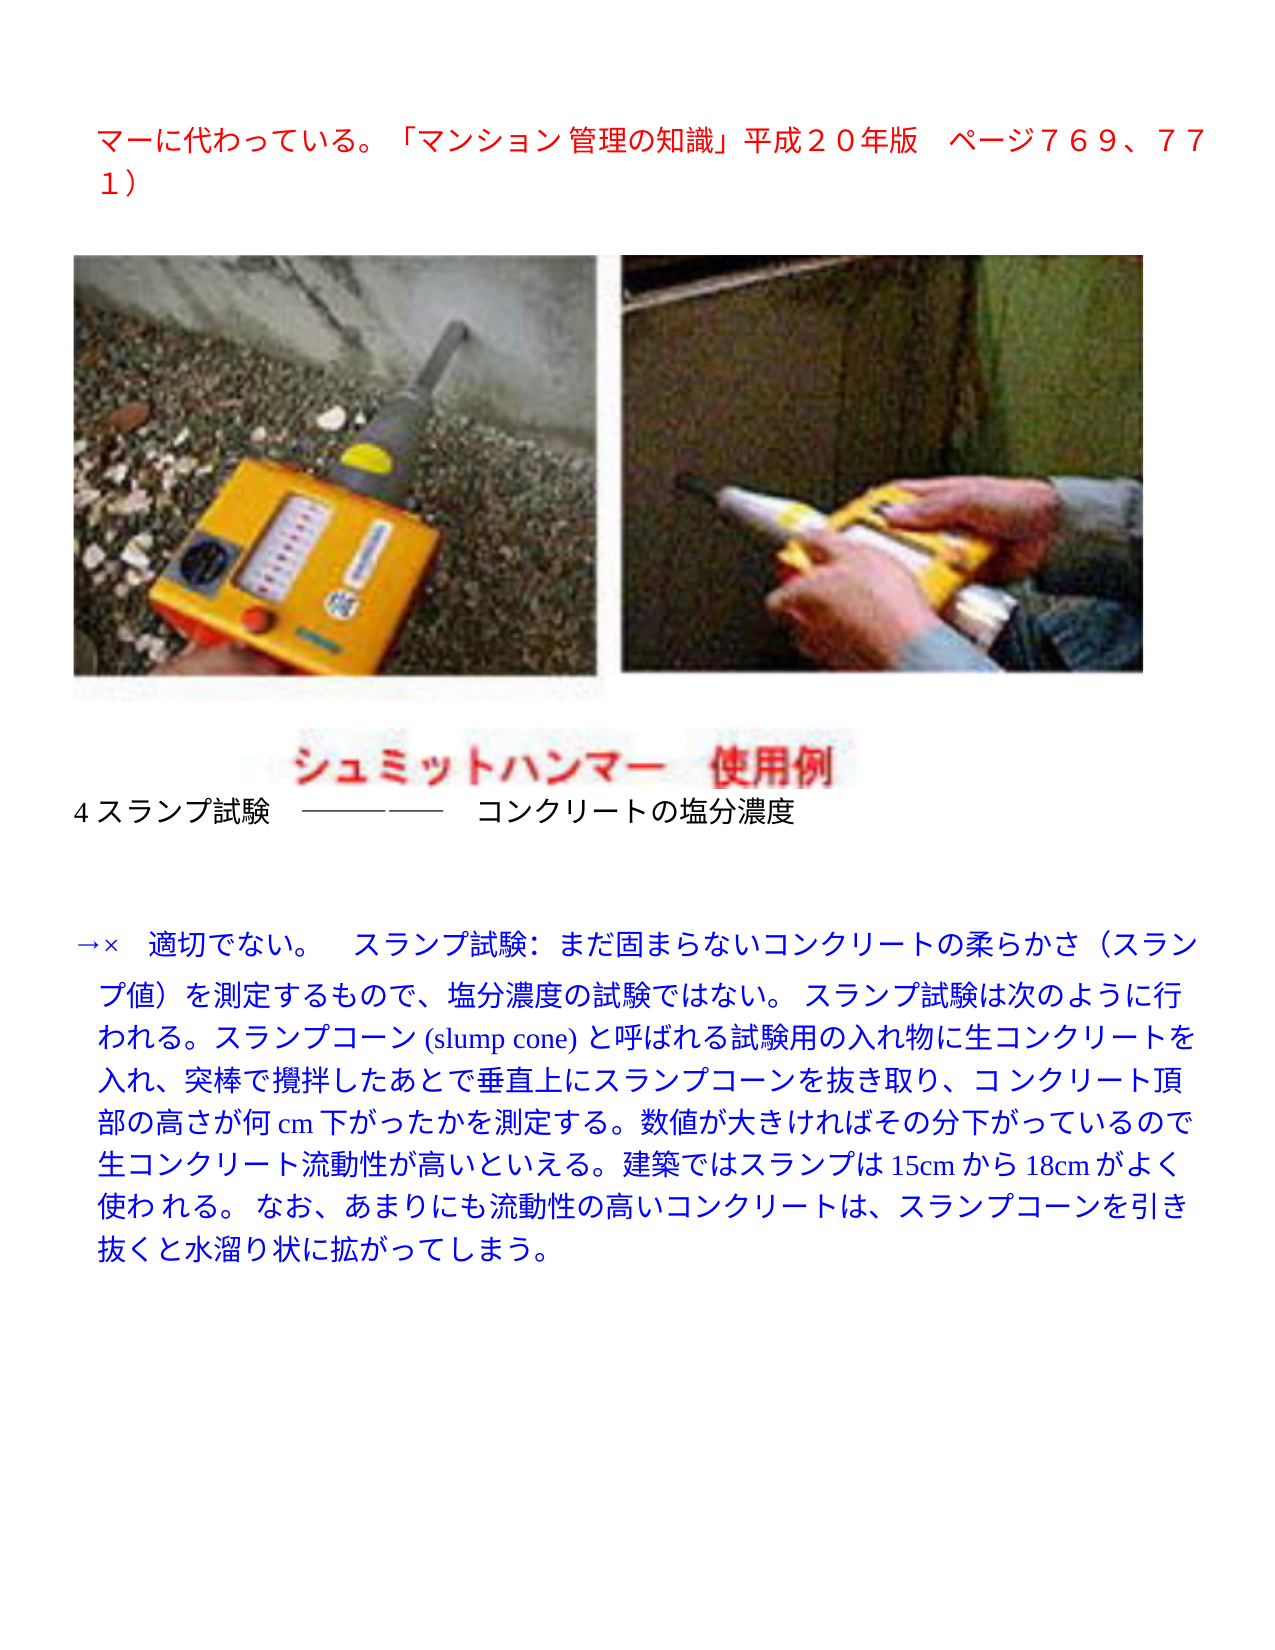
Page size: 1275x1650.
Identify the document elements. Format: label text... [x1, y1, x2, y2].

picture [73, 255, 1144, 789]
text →× 適切でない。 スランプ試験：まだ固まらないコンクリートの柔らかさ（スランプ値）を測定するもので、塩分濃度の試験ではない。 スランプ試験は次のように行われる。スランプコーン (slump cone) と呼ばれる試験用の入れ物に生コンクリートを入れ、突棒で攪拌したあとで垂直上にスランプコーンを抜き取り、コ ンクリート頂部の高さが何cm下がったかを測定する。数値が大きければその分下がっているので生コンクリート流動性が高いといえる。建築ではスランプは15cmから18cmがよく使わ れる。 なお、あまりにも流動性の高いコンクリートは、スランプコーンを引き抜くと水溜り状に拡がってしまう。 [74, 913, 1211, 1268]
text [74, 118, 1211, 203]
text 4 スランプ試験 ――――― コンクリートの塩分濃度 [74, 788, 1211, 831]
